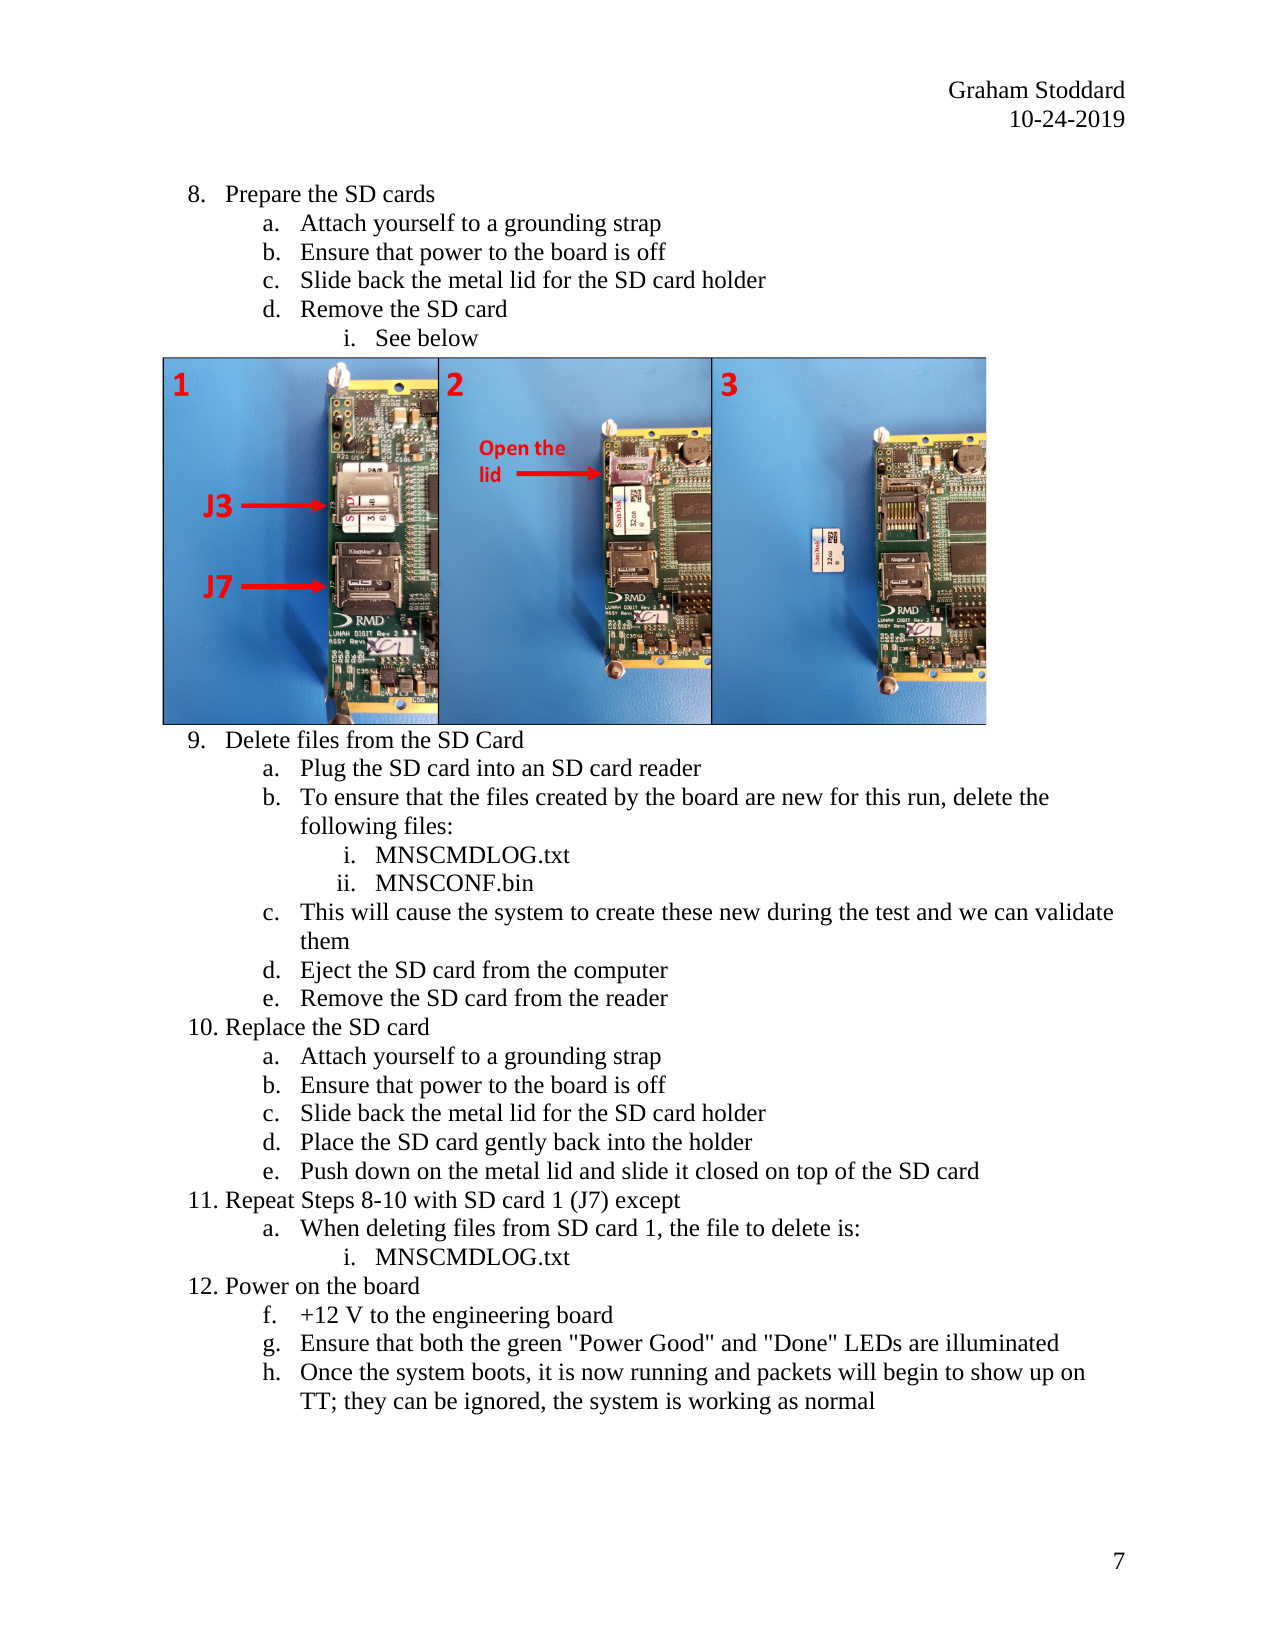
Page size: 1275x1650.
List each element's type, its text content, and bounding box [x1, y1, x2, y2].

list Repeat Steps 8-10 with SD card 1 (J7) except [187, 1185, 1125, 1213]
list Remove the SD card from the reader [262, 983, 1125, 1012]
list Ensure that power to the board is off [262, 1070, 1125, 1098]
list To ensure that the files created by the board are new for this run, delete the following files: [262, 782, 1125, 840]
list Plug the SD card into an SD card reader [262, 753, 1125, 782]
list MNSCONF.bin [356, 868, 1125, 897]
list +12 V to the engineering board [262, 1300, 1125, 1328]
list Replace the SD card [187, 1012, 1125, 1041]
list Delete files from the SD Card [187, 725, 1125, 753]
picture [150, 351, 987, 725]
list Push down on the metal lid and slide it closed on top of the SD card [262, 1156, 1125, 1185]
list Eject the SD card from the computer [262, 955, 1125, 983]
list Attach yourself to a grounding strap [262, 208, 1125, 237]
list See below [356, 323, 1125, 352]
list Slide back the metal lid for the SD card holder [262, 265, 1125, 294]
list Once the system boots, it is now running and packets will begin to show up on TT; they can be ignored, the system is working as normal [262, 1357, 1125, 1415]
list Attach yourself to a grounding strap [262, 1041, 1125, 1070]
list MNSCMDLOG.txt [356, 1242, 1125, 1271]
list Remove the SD card [262, 294, 1125, 323]
list Slide back the metal lid for the SD card holder [262, 1098, 1125, 1127]
list Prepare the SD cards [187, 179, 1125, 208]
list This will cause the system to create these new during the test and we can validate them [262, 897, 1125, 955]
list Ensure that both the green "Power Good" and "Done" LEDs are illuminated [262, 1328, 1125, 1357]
list Ensure that power to the board is off [262, 237, 1125, 265]
list Place the SD card gently back into the holder [262, 1127, 1125, 1156]
list When deleting files from SD card 1, the file to delete is: [262, 1213, 1125, 1242]
list MNSCMDLOG.txt [356, 840, 1125, 868]
list Power on the board [187, 1271, 1125, 1300]
